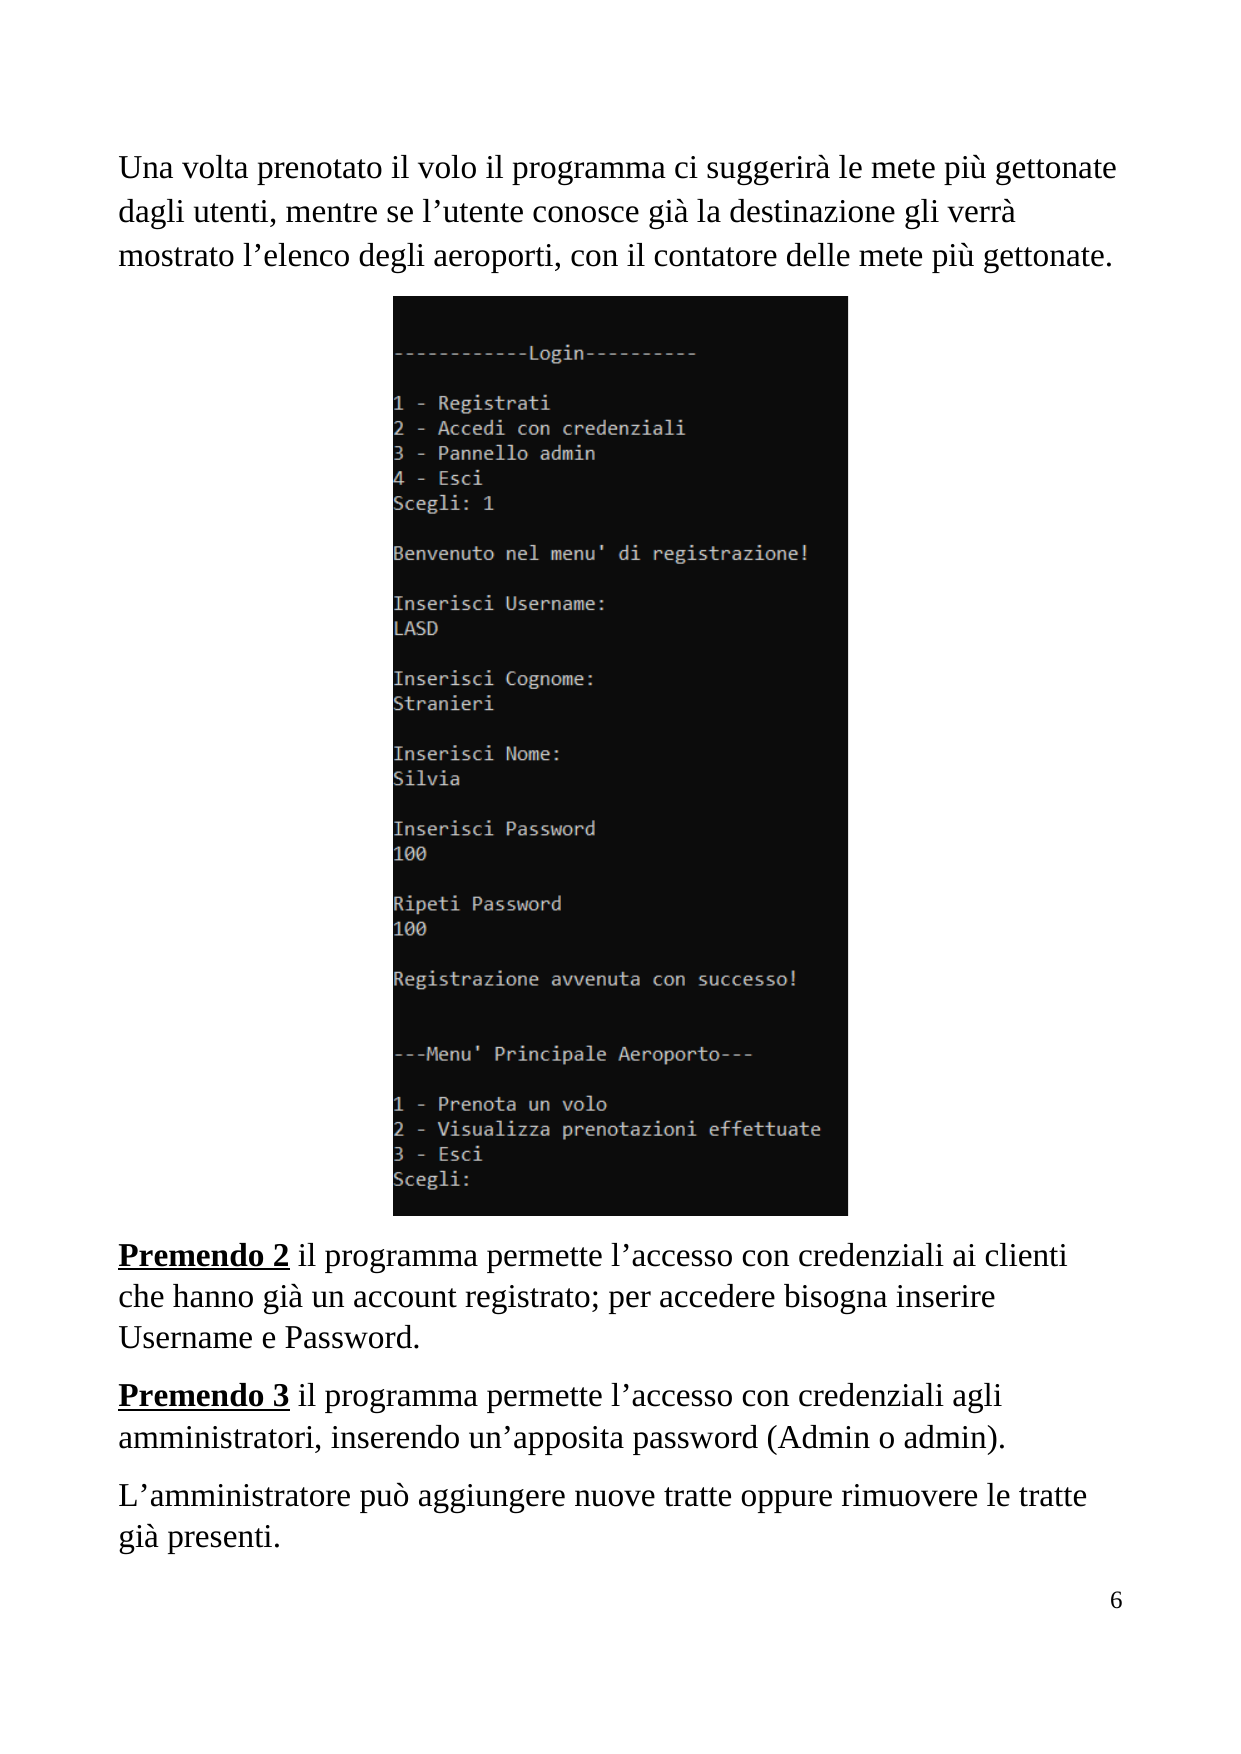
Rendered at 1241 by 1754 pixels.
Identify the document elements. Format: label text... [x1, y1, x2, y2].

text Premendo 3 il programma permette l’accesso con credenziali agli amministratori, inserendo un’apposita password (Admin o admin). [118, 1376, 1122, 1455]
text Una volta prenotato il volo il programma ci suggerirà le mete più gettonate dagli utenti, mentre se l’utente conosce già la destinazione gli verrà mostrato l’elenco degli aeroporti, con il contatore delle mete più gettonate. [118, 148, 1122, 274]
text L’amministratore può aggiungere nuove tratte oppure rimuovere le tratte già presenti. [118, 1475, 1122, 1555]
text Premendo 2 il programma permette l’accesso con credenziali ai clienti che hanno già un account registrato; per accedere bisogna inserire Username e Password. [118, 1235, 1122, 1356]
picture [393, 296, 849, 1216]
